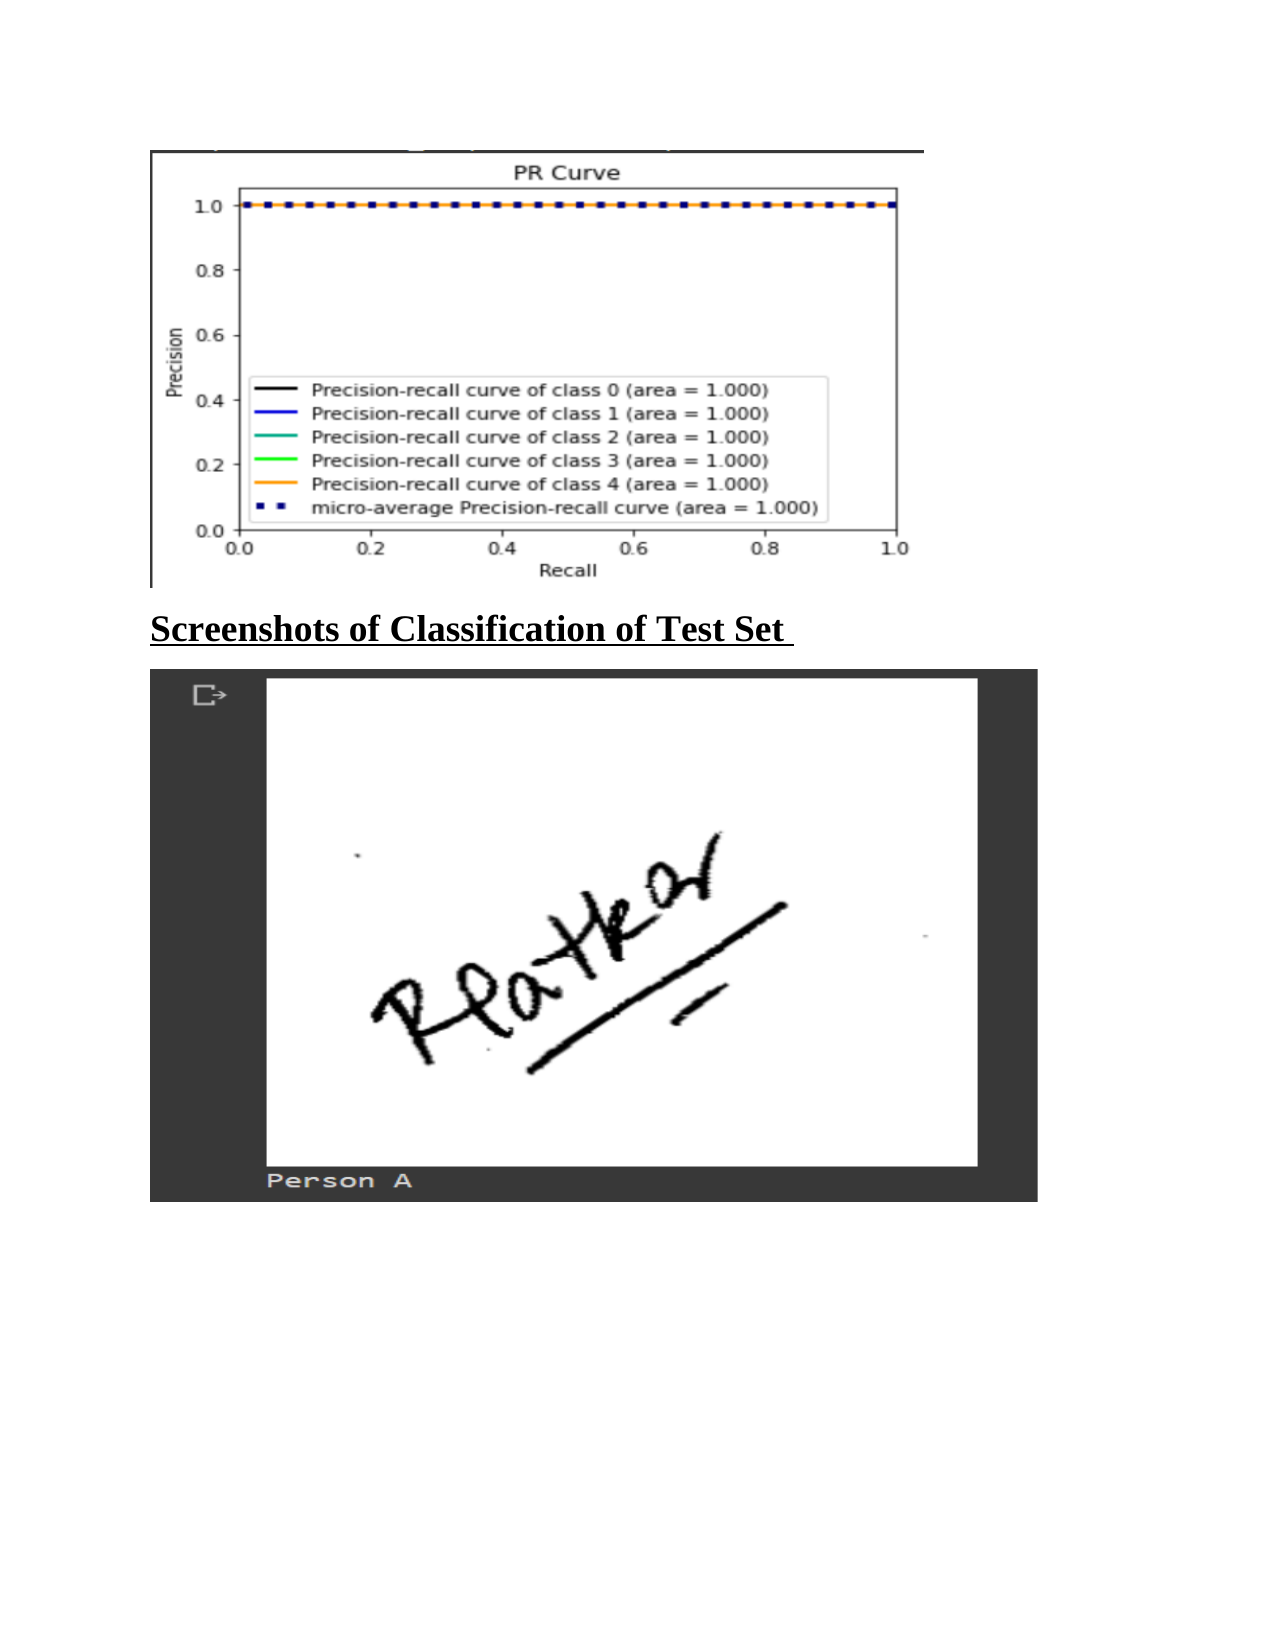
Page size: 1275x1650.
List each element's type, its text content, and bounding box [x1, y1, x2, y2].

picture [150, 150, 924, 588]
picture [150, 669, 1038, 1202]
text Screenshots of Classification of Test Set [150, 606, 1125, 649]
